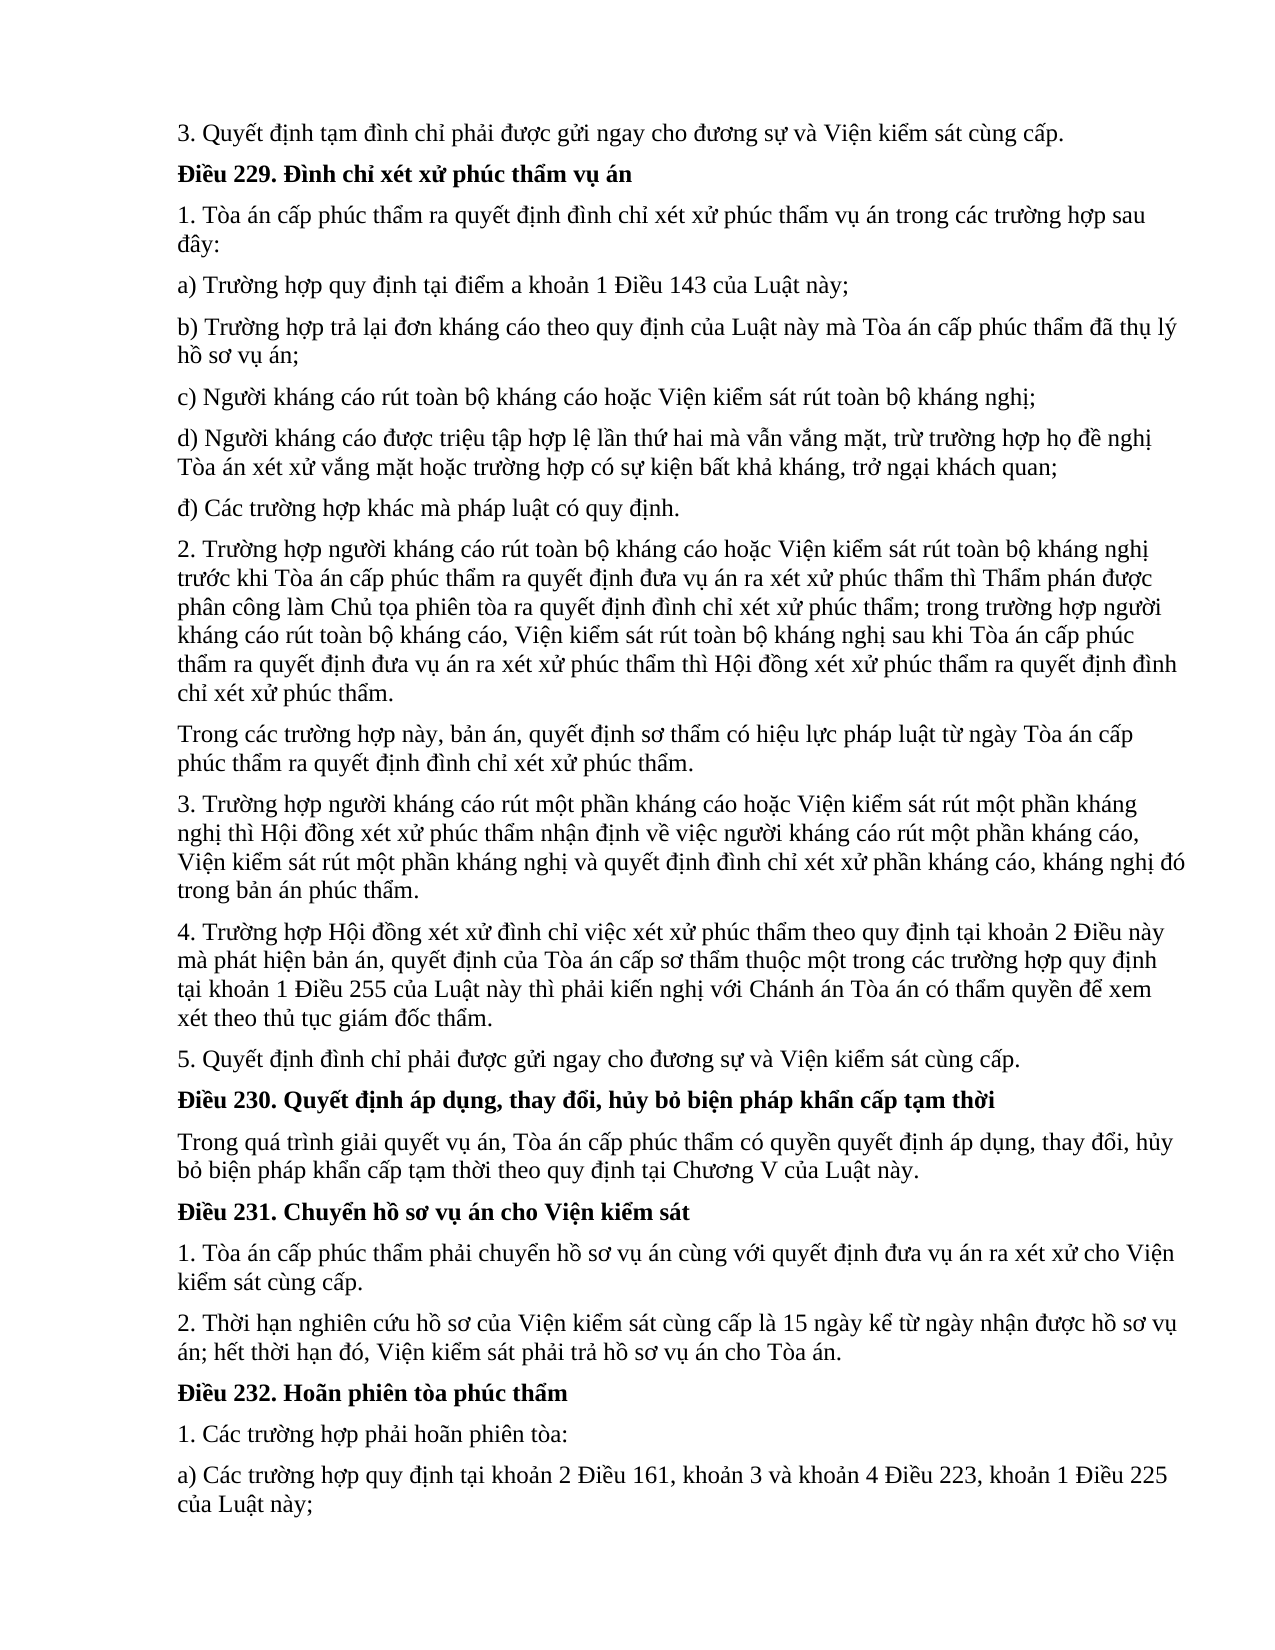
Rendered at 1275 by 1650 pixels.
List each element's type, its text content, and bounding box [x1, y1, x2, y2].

text 4. Trường hợp Hội đồng xét xử đình chỉ việc xét xử phúc thẩm theo quy định tại khoản 2 Điều này mà phát hiện bản án, quyết định của Tòa án cấp sơ thẩm thuộc một trong các trường hợp quy định tại khoản 1 Điều 255 của Luật này thì phải kiến nghị với Chánh án Tòa án có thẩm quyền để xem xét theo thủ tục giám đốc thẩm. [177, 917, 1186, 1032]
text 2. Trường hợp người kháng cáo rút toàn bộ kháng cáo hoặc Viện kiểm sát rút toàn bộ kháng nghị trước khi Tòa án cấp phúc thẩm ra quyết định đưa vụ án ra xét xử phúc thẩm thì Thẩm phán được phân công làm Chủ tọa phiên tòa ra quyết định đình chỉ xét xử phúc thẩm; trong trường hợp người kháng cáo rút toàn bộ kháng cáo, Viện kiểm sát rút toàn bộ kháng nghị sau khi Tòa án cấp phúc thẩm ra quyết định đưa vụ án ra xét xử phúc thẩm thì Hội đồng xét xử phúc thẩm ra quyết định đình chỉ xét xử phúc thẩm. [177, 534, 1186, 707]
text a) Các trường hợp quy định tại khoản 2 Điều 161, khoản 3 và khoản 4 Điều 223, khoản 1 Điều 225 của Luật này; [177, 1461, 1186, 1518]
text 1. Tòa án cấp phúc thẩm ra quyết định đình chỉ xét xử phúc thẩm vụ án trong các trường hợp sau đây: [177, 201, 1186, 258]
text đ) Các trường hợp khác mà pháp luật có quy định. [177, 493, 1186, 522]
text 3. Quyết định tạm đình chỉ phải được gửi ngay cho đương sự và Viện kiểm sát cùng cấp. [177, 118, 1186, 147]
text Trong các trường hợp này, bản án, quyết định sơ thẩm có hiệu lực pháp luật từ ngày Tòa án cấp phúc thẩm ra quyết định đình chỉ xét xử phúc thẩm. [177, 719, 1186, 777]
text 2. Thời hạn nghiên cứu hồ sơ của Viện kiểm sát cùng cấp là 15 ngày kể từ ngày nhận được hồ sơ vụ án; hết thời hạn đó, Viện kiểm sát phải trả hồ sơ vụ án cho Tòa án. [177, 1308, 1186, 1366]
text b) Trường hợp trả lại đơn kháng cáo theo quy định của Luật này mà Tòa án cấp phúc thẩm đã thụ lý hồ sơ vụ án; [177, 312, 1186, 369]
text 3. Trường hợp người kháng cáo rút một phần kháng cáo hoặc Viện kiểm sát rút một phần kháng nghị thì Hội đồng xét xử phúc thẩm nhận định về việc người kháng cáo rút một phần kháng cáo, Viện kiểm sát rút một phần kháng nghị và quyết định đình chỉ xét xử phần kháng cáo, kháng nghị đó trong bản án phúc thẩm. [177, 789, 1186, 904]
text d) Người kháng cáo được triệu tập hợp lệ lần thứ hai mà vẫn vắng mặt, trừ trường hợp họ đề nghị Tòa án xét xử vắng mặt hoặc trường hợp có sự kiện bất khả kháng, trở ngại khách quan; [177, 423, 1186, 481]
text c) Người kháng cáo rút toàn bộ kháng cáo hoặc Viện kiểm sát rút toàn bộ kháng nghị; [177, 382, 1186, 411]
text 1. Tòa án cấp phúc thẩm phải chuyển hồ sơ vụ án cùng với quyết định đưa vụ án ra xét xử cho Viện kiểm sát cùng cấp. [177, 1238, 1186, 1296]
text a) Trường hợp quy định tại điểm a khoản 1 Điều 143 của Luật này; [177, 271, 1186, 299]
text Trong quá trình giải quyết vụ án, Tòa án cấp phúc thẩm có quyền quyết định áp dụng, thay đổi, hủy bỏ biện pháp khẩn cấp tạm thời theo quy định tại Chương V của Luật này. [177, 1127, 1186, 1184]
text Điều 231. Chuyển hồ sơ vụ án cho Viện kiểm sát [177, 1197, 1186, 1226]
text 1. Các trường hợp phải hoãn phiên tòa: [177, 1419, 1186, 1448]
text Điều 229. Đình chỉ xét xử phúc thẩm vụ án [177, 159, 1186, 188]
text Điều 232. Hoãn phiên tòa phúc thẩm [177, 1378, 1186, 1407]
text Điều 230. Quyết định áp dụng, thay đổi, hủy bỏ biện pháp khẩn cấp tạm thời [177, 1086, 1186, 1114]
text 5. Quyết định đình chỉ phải được gửi ngay cho đương sự và Viện kiểm sát cùng cấp. [177, 1044, 1186, 1073]
